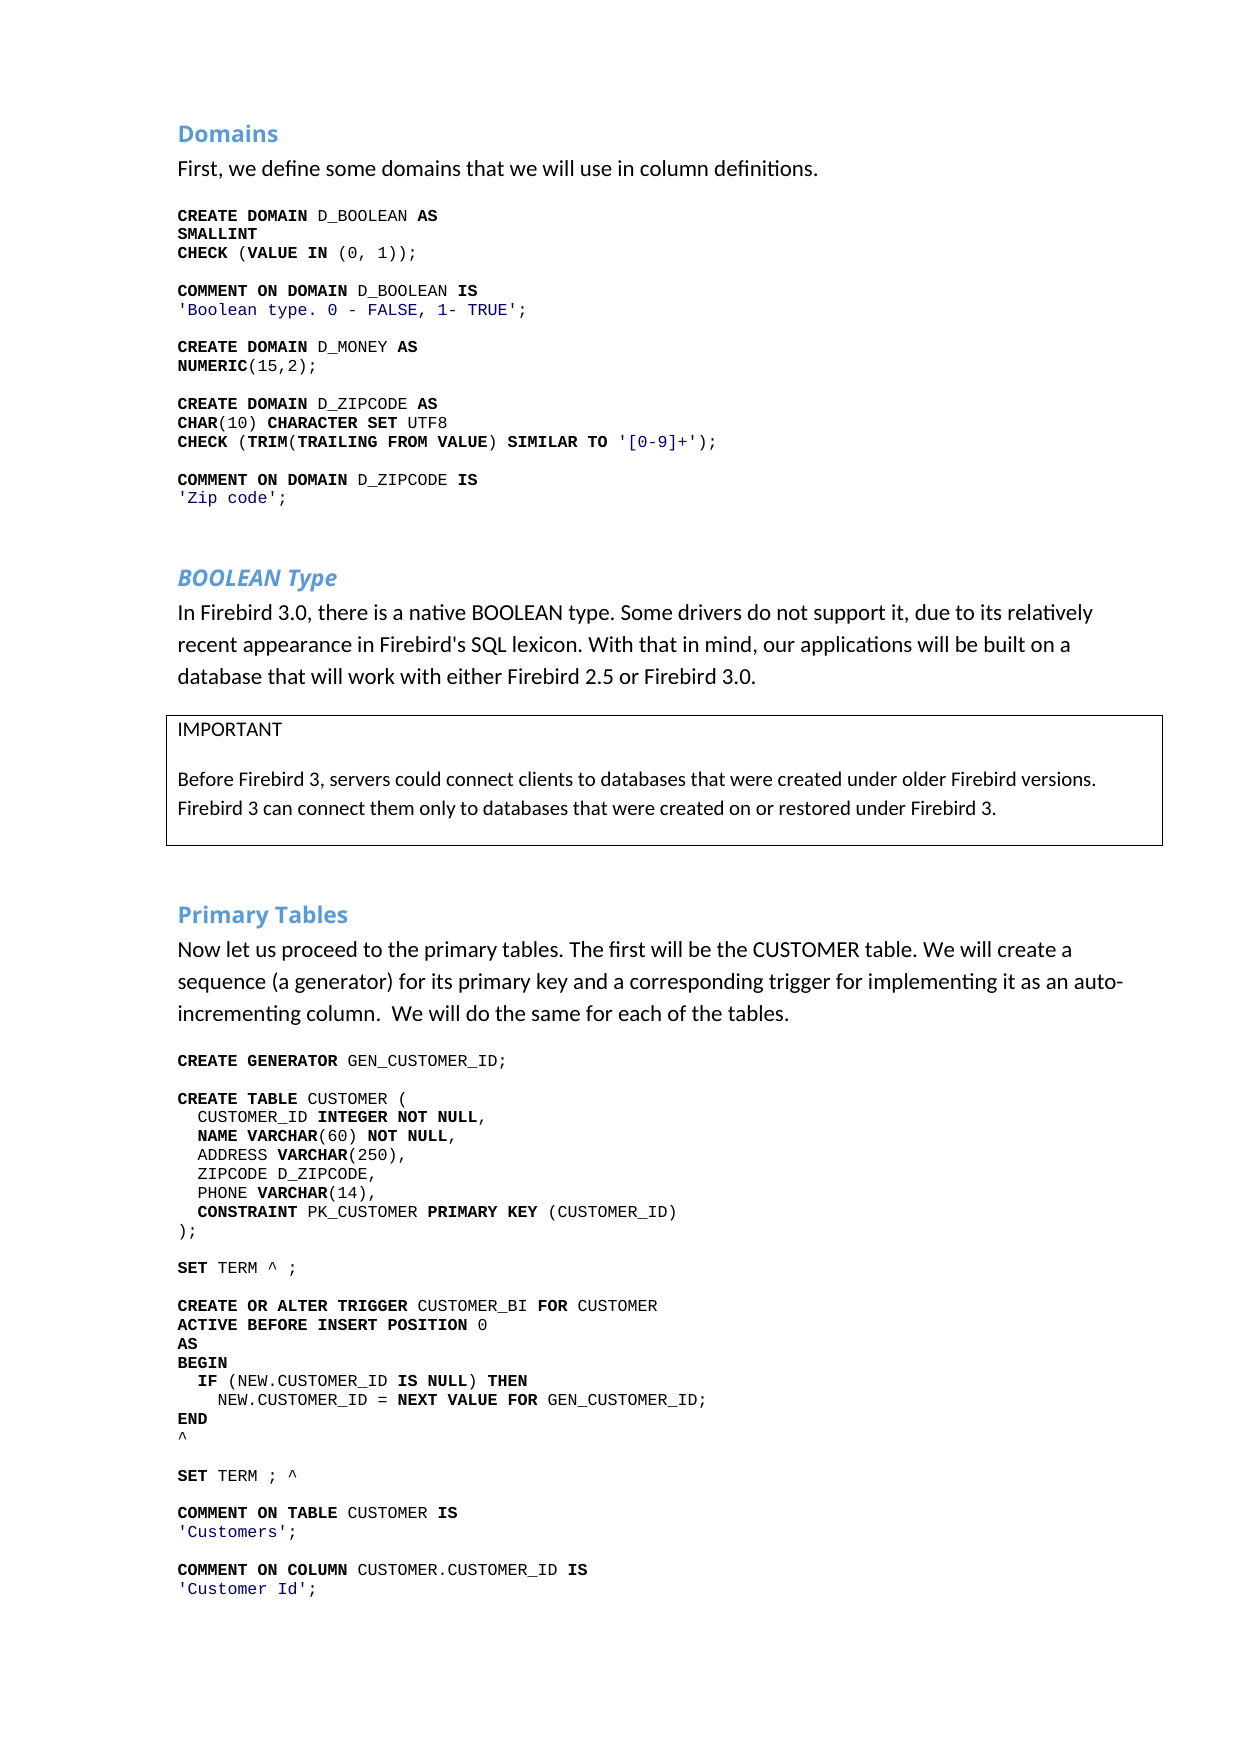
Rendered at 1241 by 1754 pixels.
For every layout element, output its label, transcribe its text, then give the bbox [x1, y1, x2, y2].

text END [177, 1411, 1152, 1429]
text 'Zip code'; [177, 490, 1152, 509]
text COMMENT ON TABLE CUSTOMER IS [177, 1505, 1152, 1524]
text ACTIVE BEFORE INSERT POSITION 0 [177, 1316, 1152, 1335]
text PHONE VARCHAR(14), [177, 1184, 1152, 1203]
text CREATE DOMAIN D_BOOLEAN AS [177, 207, 1152, 226]
text 'Customer Id'; [177, 1580, 1152, 1599]
text CREATE TABLE CUSTOMER ( [177, 1090, 1152, 1109]
text CREATE GENERATOR GEN_CUSTOMER_ID; [177, 1052, 1152, 1071]
text CHECK (TRIM(TRAILING FROM VALUE) SIMILAR TO '[0-9]+'); [177, 433, 1152, 452]
text SMALLINT [177, 226, 1152, 245]
text AS [177, 1335, 1152, 1354]
text CUSTOMER_ID INTEGER NOT NULL, [177, 1109, 1152, 1128]
text Now let us proceed to the primary tables. The first will be the CUSTOMER table. We will create a sequence (a generator) for its primary key and a corresponding trigger for implementing it as an auto-incrementing column. We will do the same for each of the tables. [177, 935, 1152, 1027]
text ADDRESS VARCHAR(250), [177, 1147, 1152, 1166]
table_header IMPORTANT Before Firebird 3, servers could connect clients to databases that were created under older Firebird versions. Firebird 3 can connect them only to databases that were created on or restored under Firebird 3. [167, 716, 1162, 845]
text COMMENT ON DOMAIN D_ZIPCODE IS [177, 471, 1152, 490]
text CHAR(10) CHARACTER SET UTF8 [177, 414, 1152, 433]
text NUMERIC(15,2); [177, 358, 1152, 377]
text NAME VARCHAR(60) NOT NULL, [177, 1128, 1152, 1147]
text NEW.CUSTOMER_ID = NEXT VALUE FOR GEN_CUSTOMER_ID; [177, 1392, 1152, 1411]
text IF (NEW.CUSTOMER_ID IS NULL) THEN [177, 1373, 1152, 1392]
text CREATE OR ALTER TRIGGER CUSTOMER_BI FOR CUSTOMER [177, 1298, 1152, 1316]
text COMMENT ON COLUMN CUSTOMER.CUSTOMER_ID IS [177, 1562, 1152, 1580]
text SET TERM ; ^ [177, 1467, 1152, 1486]
text COMMENT ON DOMAIN D_BOOLEAN IS [177, 282, 1152, 301]
subtitle Primary Tables [177, 899, 1152, 930]
text ZIPCODE D_ZIPCODE, [177, 1166, 1152, 1184]
text In Firebird 3.0, there is a native BOOLEAN type. Some drivers do not support it, due to its relatively recent appearance in Firebird's SQL lexicon. With that in mind, our applications will be built on a database that will work with either Firebird 2.5 or Firebird 3.0. [177, 598, 1152, 690]
text CREATE DOMAIN D_MONEY AS [177, 339, 1152, 358]
text SET TERM ^ ; [177, 1260, 1152, 1279]
text CREATE DOMAIN D_ZIPCODE AS [177, 396, 1152, 414]
text ); [177, 1222, 1152, 1241]
text ^ [177, 1429, 1152, 1448]
subtitle BOOLEAN Type [177, 562, 1152, 593]
text 'Boolean type. 0 - FALSE, 1- TRUE'; [177, 301, 1152, 320]
text CONSTRAINT PK_CUSTOMER PRIMARY KEY (CUSTOMER_ID) [177, 1203, 1152, 1222]
text First, we define some domains that we will use in column definitions. [177, 154, 1152, 182]
subtitle Domains [177, 118, 1152, 149]
text 'Customers'; [177, 1524, 1152, 1543]
text CHECK (VALUE IN (0, 1)); [177, 245, 1152, 264]
text BEGIN [177, 1354, 1152, 1373]
